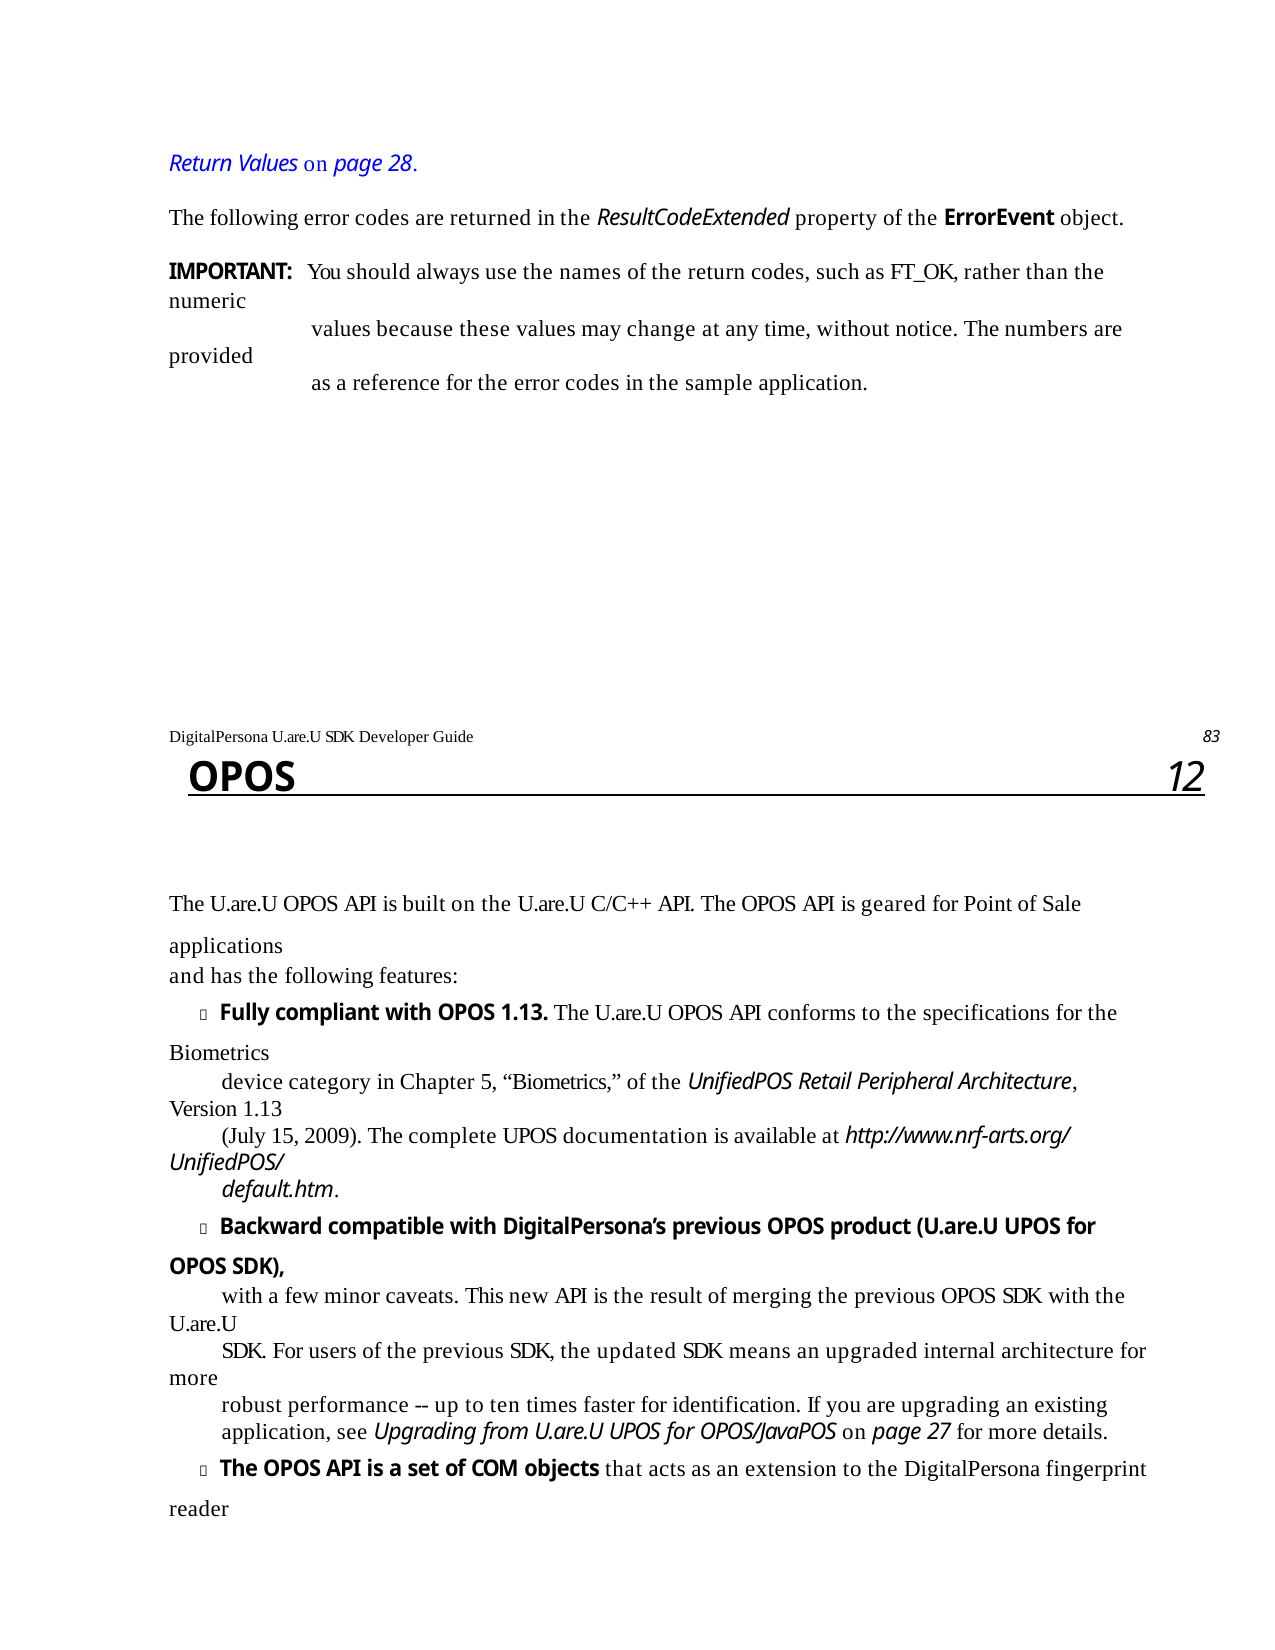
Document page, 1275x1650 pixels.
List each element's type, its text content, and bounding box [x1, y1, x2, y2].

text and has the following features: [169, 962, 1150, 989]
text  Fully compliant with OPOS 1.13. The U.are.U OPOS API conforms to the specifications for the Biometrics [169, 989, 1150, 1068]
text device category in Chapter 5, “Biometrics,” of the UnifiedPOS Retail Peripheral Architecture, Version 1.13 [169, 1068, 1150, 1122]
text DigitalPersona U.are.U SDK Developer Guide 83 [169, 731, 1150, 746]
text  The OPOS API is a set of COM objects that acts as an extension to the DigitalPersona fingerprint reader [169, 1445, 1150, 1524]
text The following error codes are returned in the ResultCodeExtended property of the ErrorEvent object. [169, 202, 1150, 231]
text IMPORTANT: You should always use the names of the return codes, such as FT_OK, rather than the numeric [169, 256, 1150, 315]
text as a reference for the error codes in the sample application. [169, 369, 1150, 396]
text OPOS 12 [169, 746, 1150, 803]
text robust performance -- up to ten times faster for identification. If you are upgrading an existing [169, 1391, 1150, 1418]
text The U.are.U OPOS API is built on the U.are.U C/C++ API. The OPOS API is geared for Point of Sale applications [169, 878, 1150, 962]
text values because these values may change at any time, without notice. The numbers are provided [169, 315, 1150, 369]
text (July 15, 2009). The complete UPOS documentation is available at http://www.nrf-arts.org/UnifiedPOS/ [169, 1122, 1150, 1176]
text Return Values on page 28. [169, 150, 1150, 177]
text application, see Upgrading from U.are.U UPOS for OPOS/JavaPOS on page 27 for more details. [169, 1418, 1150, 1445]
text SDK. For users of the previous SDK, the updated SDK means an upgraded internal architecture for more [169, 1336, 1150, 1391]
text with a few minor caveats. This new API is the result of merging the previous OPOS SDK with the U.are.U [169, 1282, 1150, 1336]
text default.htm. [169, 1176, 1150, 1203]
text  Backward compatible with DigitalPersona’s previous OPOS product (U.are.U UPOS for OPOS SDK), [169, 1203, 1150, 1282]
